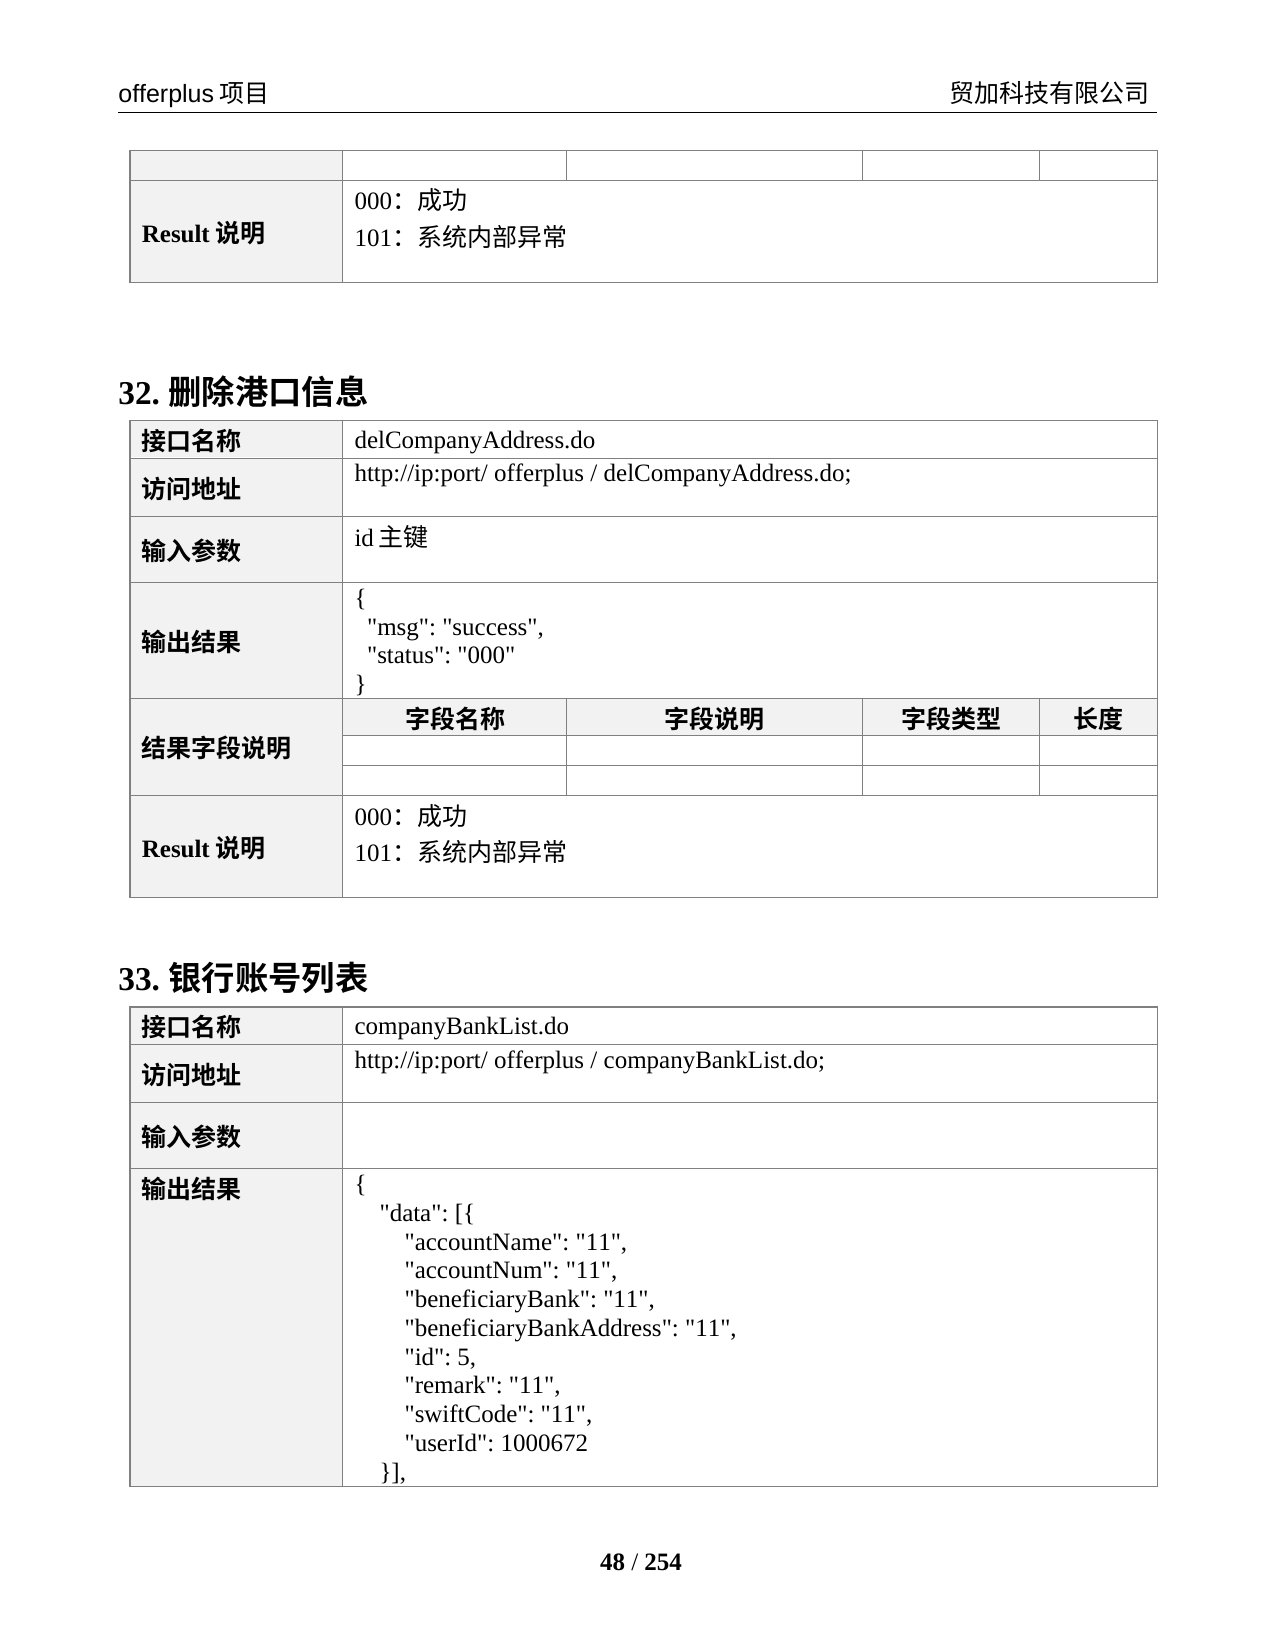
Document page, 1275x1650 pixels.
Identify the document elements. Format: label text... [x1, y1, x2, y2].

table_cell id主键 [343, 517, 1157, 582]
table_cell Result说明 [131, 181, 342, 282]
table_cell 长度 [1040, 699, 1157, 735]
table_cell { "msg": "success", "status": "000" } [343, 583, 1157, 698]
table_cell http://ip:port/ offerplus / delCompanyAddress.do; [343, 459, 1157, 516]
table_cell 000：成功 101：系统内部异常 [343, 796, 1157, 897]
table_cell 000：成功 101：系统内部异常 [343, 181, 1157, 282]
table_cell [1040, 151, 1157, 180]
table_header delCompanyAddress.do [343, 421, 1157, 457]
table_cell Result说明 [131, 796, 342, 897]
table_cell 输入参数 [131, 1103, 342, 1168]
table_cell [343, 766, 566, 795]
table_header 接口名称 [131, 421, 342, 457]
table_cell [863, 151, 1039, 180]
table_cell [567, 736, 862, 765]
table_header 接口名称 [131, 1008, 342, 1044]
table_cell 结果字段说明 [131, 699, 342, 795]
table_cell 输出结果 [131, 583, 342, 698]
table_cell [863, 766, 1039, 795]
table_cell [567, 151, 862, 180]
table_cell [343, 151, 566, 180]
table_cell 字段类型 [863, 699, 1039, 735]
table_cell 访问地址 [131, 1045, 342, 1102]
table_cell 字段说明 [567, 699, 862, 735]
table_cell [1040, 736, 1157, 765]
subtitle 银行账号列表 [118, 952, 1157, 1000]
table_cell [343, 736, 566, 765]
table_cell [1040, 766, 1157, 795]
table_cell 访问地址 [131, 459, 342, 516]
table_cell [567, 766, 862, 795]
table_cell 输出结果 [131, 1169, 342, 1486]
subtitle 删除港口信息 [118, 366, 1157, 414]
table_cell [863, 736, 1039, 765]
table_cell 字段名称 [343, 699, 566, 735]
table_header companyBankList.do [343, 1008, 1157, 1044]
table_cell http://ip:port/ offerplus / companyBankList.do; [343, 1045, 1157, 1102]
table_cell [343, 1169, 1157, 1486]
table_cell [343, 1103, 1157, 1168]
table_cell 输入参数 [131, 517, 342, 582]
